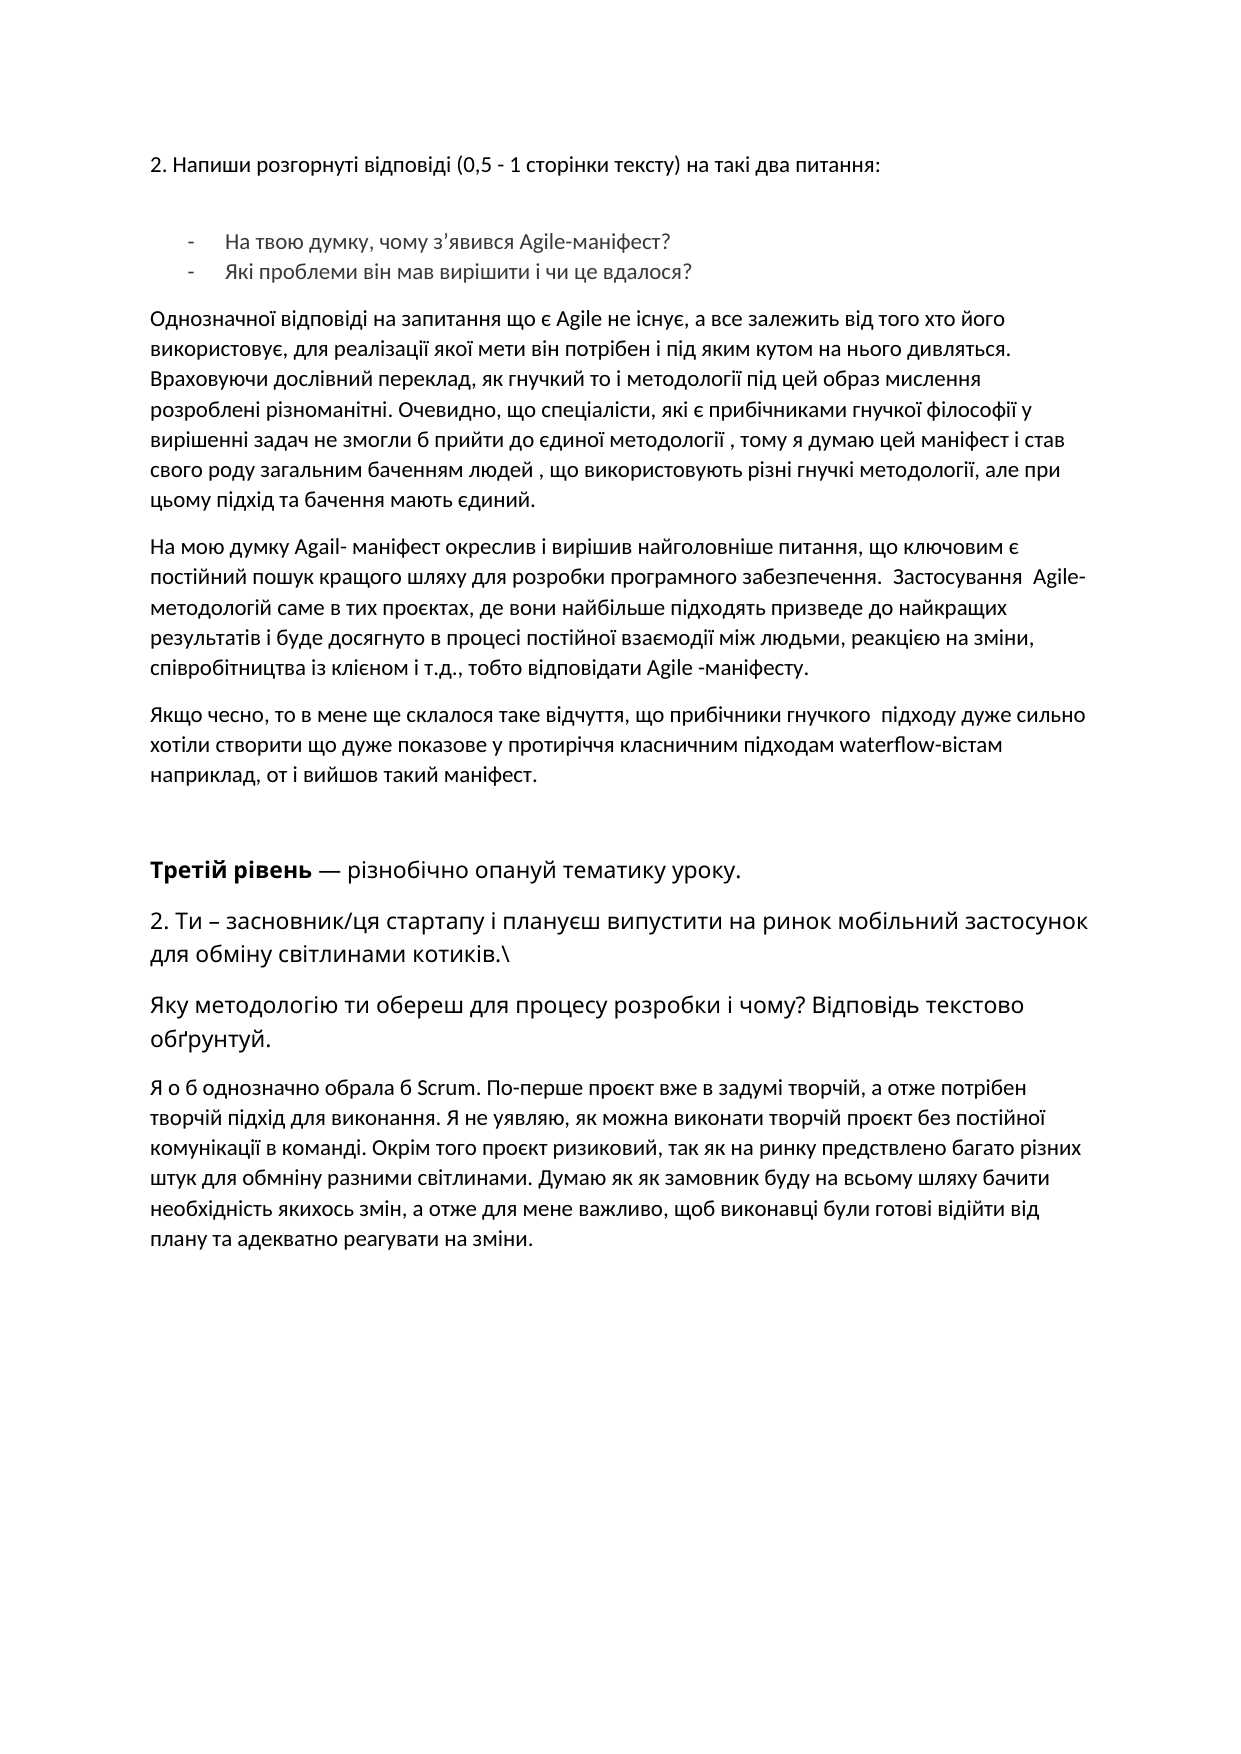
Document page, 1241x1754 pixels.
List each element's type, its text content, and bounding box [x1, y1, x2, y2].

list Які проблеми він мав вирішити і чи це вдалося? [187, 257, 1090, 285]
text Однозначної відповіді на запитання що є Agile не існує, а все залежить від того хто його використовує, для реалізації якої мети він потрібен і під яким кутом на нього дивляться. Враховуючи дослівний переклад, як гнучкий то і методології під цей образ мислення розроблені різноманітні. Очевидно, що спеціалісти, які є прибічниками гнучкої філософії у вирішенні задач не змогли б прийти до єдиної методології , тому я думаю цей маніфест і став свого роду загальним баченням людей , що використовують різні гнучкі методології, але при цьому підхід та бачення мають єдиний. [150, 304, 1090, 513]
text Я о б однозначно обрала б Scrum. По-перше проєкт вже в задумі творчій, а отже потрібен творчій підхід для виконання. Я не уявляю, як можна виконати творчій проєкт без постійної комунікації в команді. Окрім того проєкт ризиковий, так як на ринку предствлено багато різних штук для обмніну разними світлинами. Думаю як як замовник буду на всьому шляху бачити необхідність якихось змін, а отже для мене важливо, щоб виконавці були готові відійти від плану та адекватно реагувати на зміни. [150, 1073, 1090, 1252]
text На мою думку Agail- маніфест окреслив і вирішив найголовніше питання, що ключовим є постійний пошук кращого шляху для розробки програмного забезпечення. Застосування Agile-методологій саме в тих проєктах, де вони найбільше підходять призведе до найкращих результатів і буде досягнуто в процесі постійної взаємодії між людьми, реакцією на зміни, співробітництва із клієном і т.д., тобто відповідати Agile -маніфесту. [150, 532, 1090, 681]
text 2. Ти – засновник/ця стартапу і плануєш випустити на ринок мобільний застосунок для обміну світлинами котиків.\ [150, 904, 1090, 969]
text Третій рівень — різнобічно опануй тематику уроку. [150, 854, 1090, 885]
text Яку методологію ти обереш для процесу розробки і чому? Відповідь текстово обґрунтуй. [150, 989, 1090, 1054]
text 2. Напиши розгорнуті відповіді (0,5 - 1 сторінки тексту) на такі два питання: [150, 150, 1090, 208]
text Якщо чесно, то в мене ще склалося таке відчуття, що прибічники гнучкого підходу дуже сильно хотіли створити що дуже показове у протиріччя класничним підходам waterflow-вістам наприклад, от і вийшов такий маніфест. [150, 700, 1090, 788]
list На твою думку, чому з’явився Agile-маніфест? [187, 227, 1090, 255]
